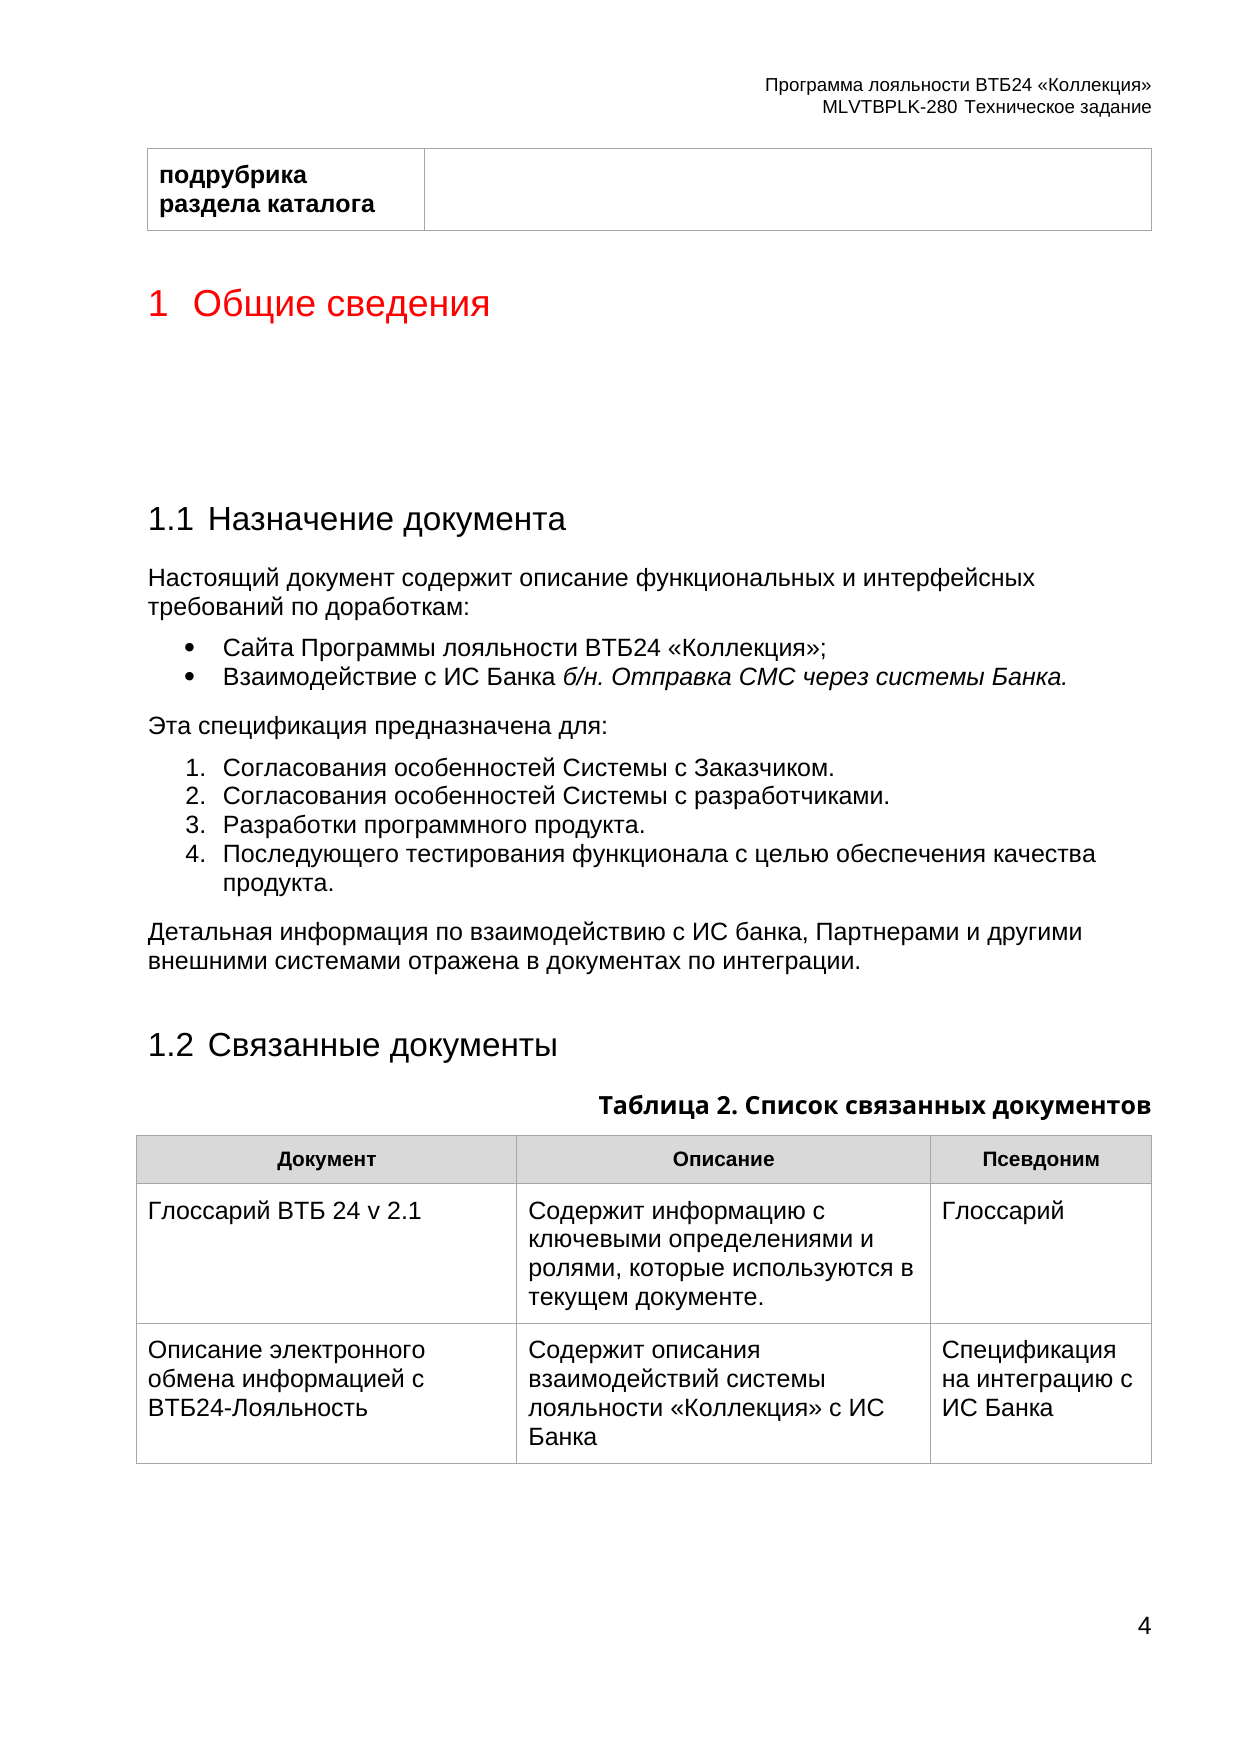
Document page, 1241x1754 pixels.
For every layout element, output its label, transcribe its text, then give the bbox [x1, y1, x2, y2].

list Последующего тестирования функционала с целью обеспечения качества продукта. [185, 839, 1152, 896]
table_header Описание [517, 1136, 930, 1183]
table_cell Спецификация на интеграцию с ИС Банка [931, 1324, 1151, 1463]
table_header Документ [137, 1136, 516, 1183]
table_cell Глоссарий [931, 1184, 1151, 1323]
subtitle Общие сведения [148, 281, 1152, 324]
text Детальная информация по взаимодействию с ИС банка, Партнерами и другими внешними системами отражена в документах по интеграции. [148, 917, 1152, 974]
table_header Псевдоним [931, 1136, 1151, 1183]
list Разработки программного продукта. [185, 810, 1152, 839]
text Настоящий документ содержит описание функциональных и интерфейсных требований по доработкам: [148, 563, 1152, 620]
text Эта спецификация предназначена для: [148, 711, 1152, 740]
list Сайта Программы лояльности ВТБ24 «Коллекция»; [185, 633, 1152, 662]
table_cell Содержит информацию с ключевыми определениями и ролями, которые используются в текущем документе. [517, 1184, 930, 1323]
table_cell Описание электронного обмена информацией с ВТБ24-Лояльность [137, 1324, 516, 1463]
table_cell Глоссарий ВТБ 24 v 2.1 [137, 1184, 516, 1323]
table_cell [148, 149, 424, 230]
subtitle Связанные документы [148, 1024, 1152, 1063]
subtitle Назначение документа [148, 499, 1152, 538]
list Согласования особенностей Системы с разработчиками. [185, 781, 1152, 810]
list Взаимодействие с ИС Банка б/н. Отправка СМС через системы Банка. [185, 662, 1152, 690]
list Согласования особенностей Системы с Заказчиком. [185, 752, 1152, 781]
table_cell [425, 149, 1151, 230]
text Таблица 2. Список связанных документов [148, 1088, 1152, 1122]
table_cell Содержит описания взаимодействий системы лояльности «Коллекция» с ИС Банка [517, 1324, 930, 1463]
